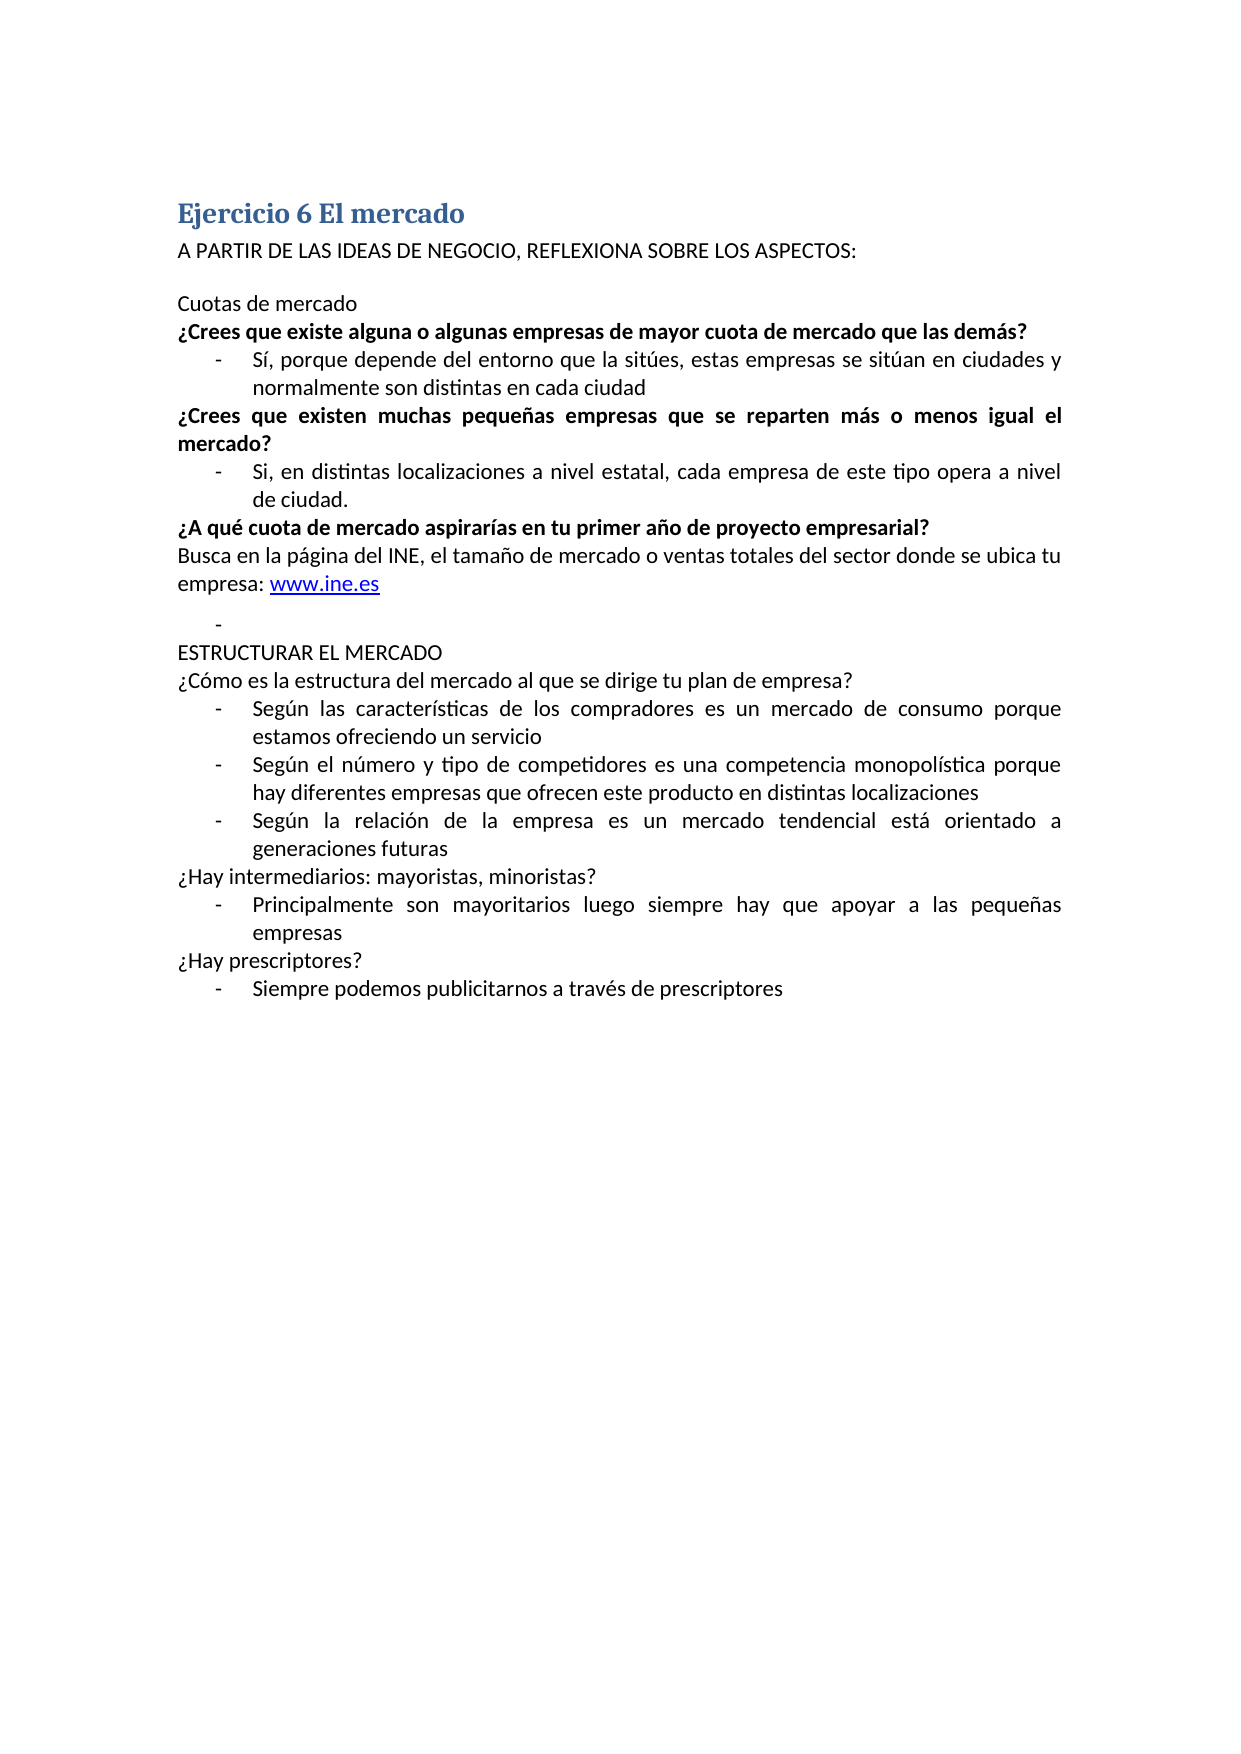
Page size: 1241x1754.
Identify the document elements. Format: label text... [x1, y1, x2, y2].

text Cuotas de mercado [177, 289, 1063, 317]
text ¿Crees que existe alguna o algunas empresas de mayor cuota de mercado que las demás? [177, 317, 1063, 345]
subtitle Ejercicio 6 El mercado [177, 198, 1063, 231]
list Sí, porque depende del entorno que la sitúes, estas empresas se sitúan en ciudades y normalmente son distintas en cada ciudad [215, 345, 1063, 401]
list Según las características de los compradores es un mercado de consumo porque estamos ofreciendo un servicio [215, 694, 1063, 750]
text Busca en la página del INE, el tamaño de mercado o ventas totales del sector donde se ubica tu empresa: www.ine.es [177, 541, 1063, 597]
text ¿A qué cuota de mercado aspirarías en tu primer año de proyecto empresarial? [177, 513, 1063, 541]
text ¿Cómo es la estructura del mercado al que se dirige tu plan de empresa? [177, 666, 1063, 694]
text ¿Hay intermediarios: mayoristas, minoristas? [177, 862, 1063, 890]
list Si, en distintas localizaciones a nivel estatal, cada empresa de este tipo opera a nivel de ciudad. [215, 457, 1063, 513]
text ¿Crees que existen muchas pequeñas empresas que se reparten más o menos igual el mercado? [177, 401, 1063, 457]
list Según la relación de la empresa es un mercado tendencial está orientado a generaciones futuras [215, 806, 1063, 862]
list Siempre podemos publicitarnos a través de prescriptores [215, 974, 1063, 1002]
text ESTRUCTURAR EL MERCADO [177, 638, 1063, 666]
text A PARTIR DE LAS IDEAS DE NEGOCIO, REFLEXIONA SOBRE LOS ASPECTOS: [177, 236, 1063, 264]
text ¿Hay prescriptores? [177, 946, 1063, 974]
list Principalmente son mayoritarios luego siempre hay que apoyar a las pequeñas empresas [215, 890, 1063, 946]
list Según el número y tipo de competidores es una competencia monopolística porque hay diferentes empresas que ofrecen este producto en distintas localizaciones [215, 750, 1063, 806]
